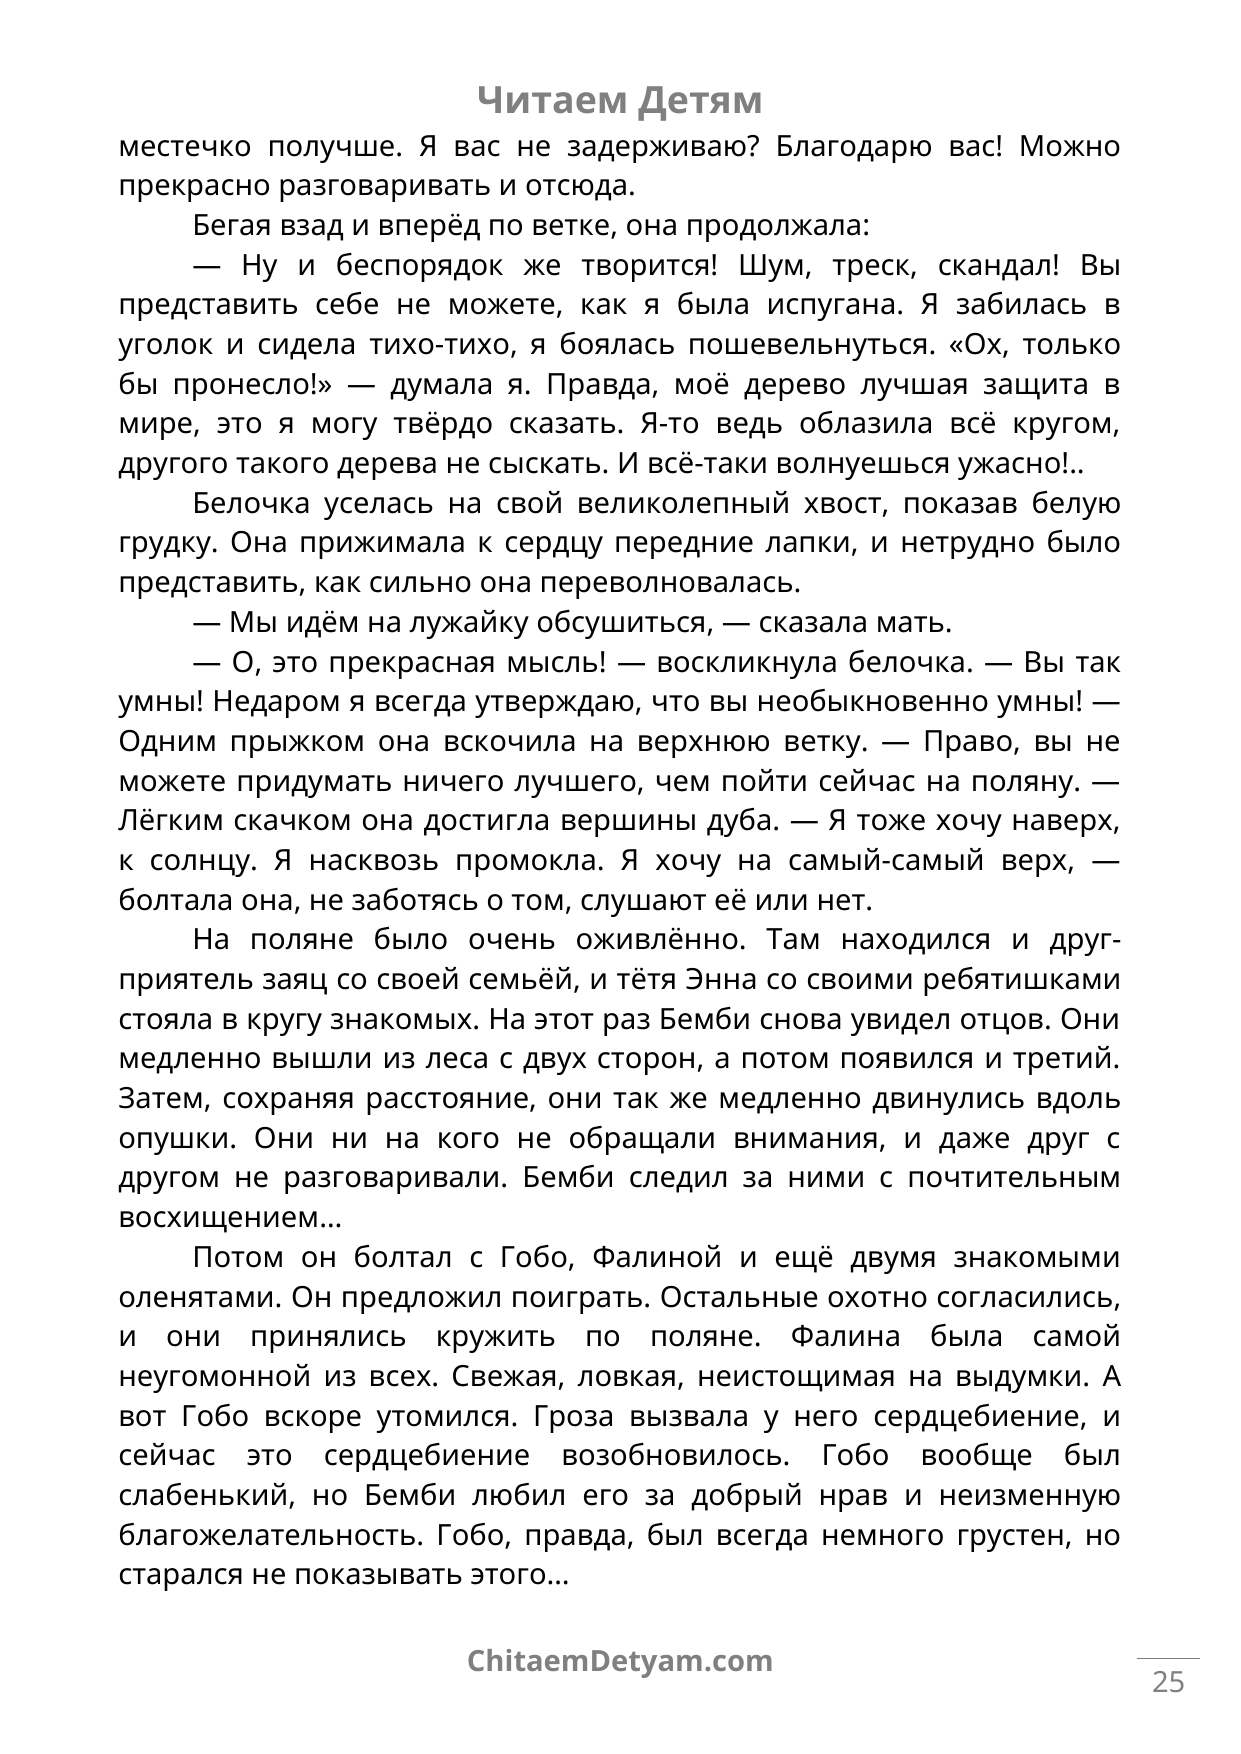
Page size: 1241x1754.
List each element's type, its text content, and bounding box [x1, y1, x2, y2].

text — Ну и беспорядок же творится! Шум, треск, скандал! Вы представить себе не можете, как я была испугана. Я забилась в уголок и сидела тихо-тихо, я боялась пошевельнуться. «Ох, только бы пронесло!» — думала я. Правда, моё дерево лучшая защита в мире, это я могу твёрдо сказать. Я-то ведь облазила всё кругом, другого такого дерева не сыскать. И всё-таки волнуешься ужасно!.. [118, 244, 1122, 482]
text Бегая взад и вперёд по ветке, она продолжала: [118, 204, 1122, 244]
text На поляне было очень оживлённо. Там находился и друг-приятель заяц со своей семьёй, и тётя Энна со своими ребятишками стояла в кругу знакомых. На этот раз Бемби снова увидел отцов. Они медленно вышли из леса с двух сторон, а потом появился и третий. Затем, сохраняя расстояние, они так же медленно двинулись вдоль опушки. Они ни на кого не обращали внимания, и даже друг с другом не разговаривали. Бемби следил за ними с почтительным восхищением… [118, 919, 1122, 1236]
text Белочка уселась на свой великолепный хвост, показав белую грудку. Она прижимала к сердцу передние лапки, и нетрудно было представить, как сильно она переволновалась. [118, 482, 1122, 601]
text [118, 125, 1122, 204]
text — О, это прекрасная мысль! — воскликнула белочка. — Вы так умны! Недаром я всегда утверждаю, что вы необыкновенно умны! — Одним прыжком она вскочила на верхнюю ветку. — Право, вы не можете придумать ничего лучшего, чем пойти сейчас на поляну. — Лёгким скачком она достигла вершины дуба. — Я тоже хочу наверх, к солнцу. Я насквозь промокла. Я хочу на самый-самый верх, — болтала она, не заботясь о том, слушают её или нет. [118, 641, 1122, 919]
text Потом он болтал с Гобо, Фалиной и ещё двумя знакомыми оленятами. Он предложил поиграть. Остальные охотно согласились, и они принялись кружить по поляне. Фалина была самой неугомонной из всех. Свежая, ловкая, неистощимая на выдумки. А вот Гобо вскоре утомился. Гроза вызвала у него сердцебиение, и сейчас это сердцебиение возобновилось. Гобо вообще был слабенький, но Бемби любил его за добрый нрав и неизменную благожелательность. Гобо, правда, был всегда немного грустен, но старался не показывать этого… [118, 1236, 1122, 1593]
text — Мы идём на лужайку обсушиться, — сказала мать. [118, 601, 1122, 641]
